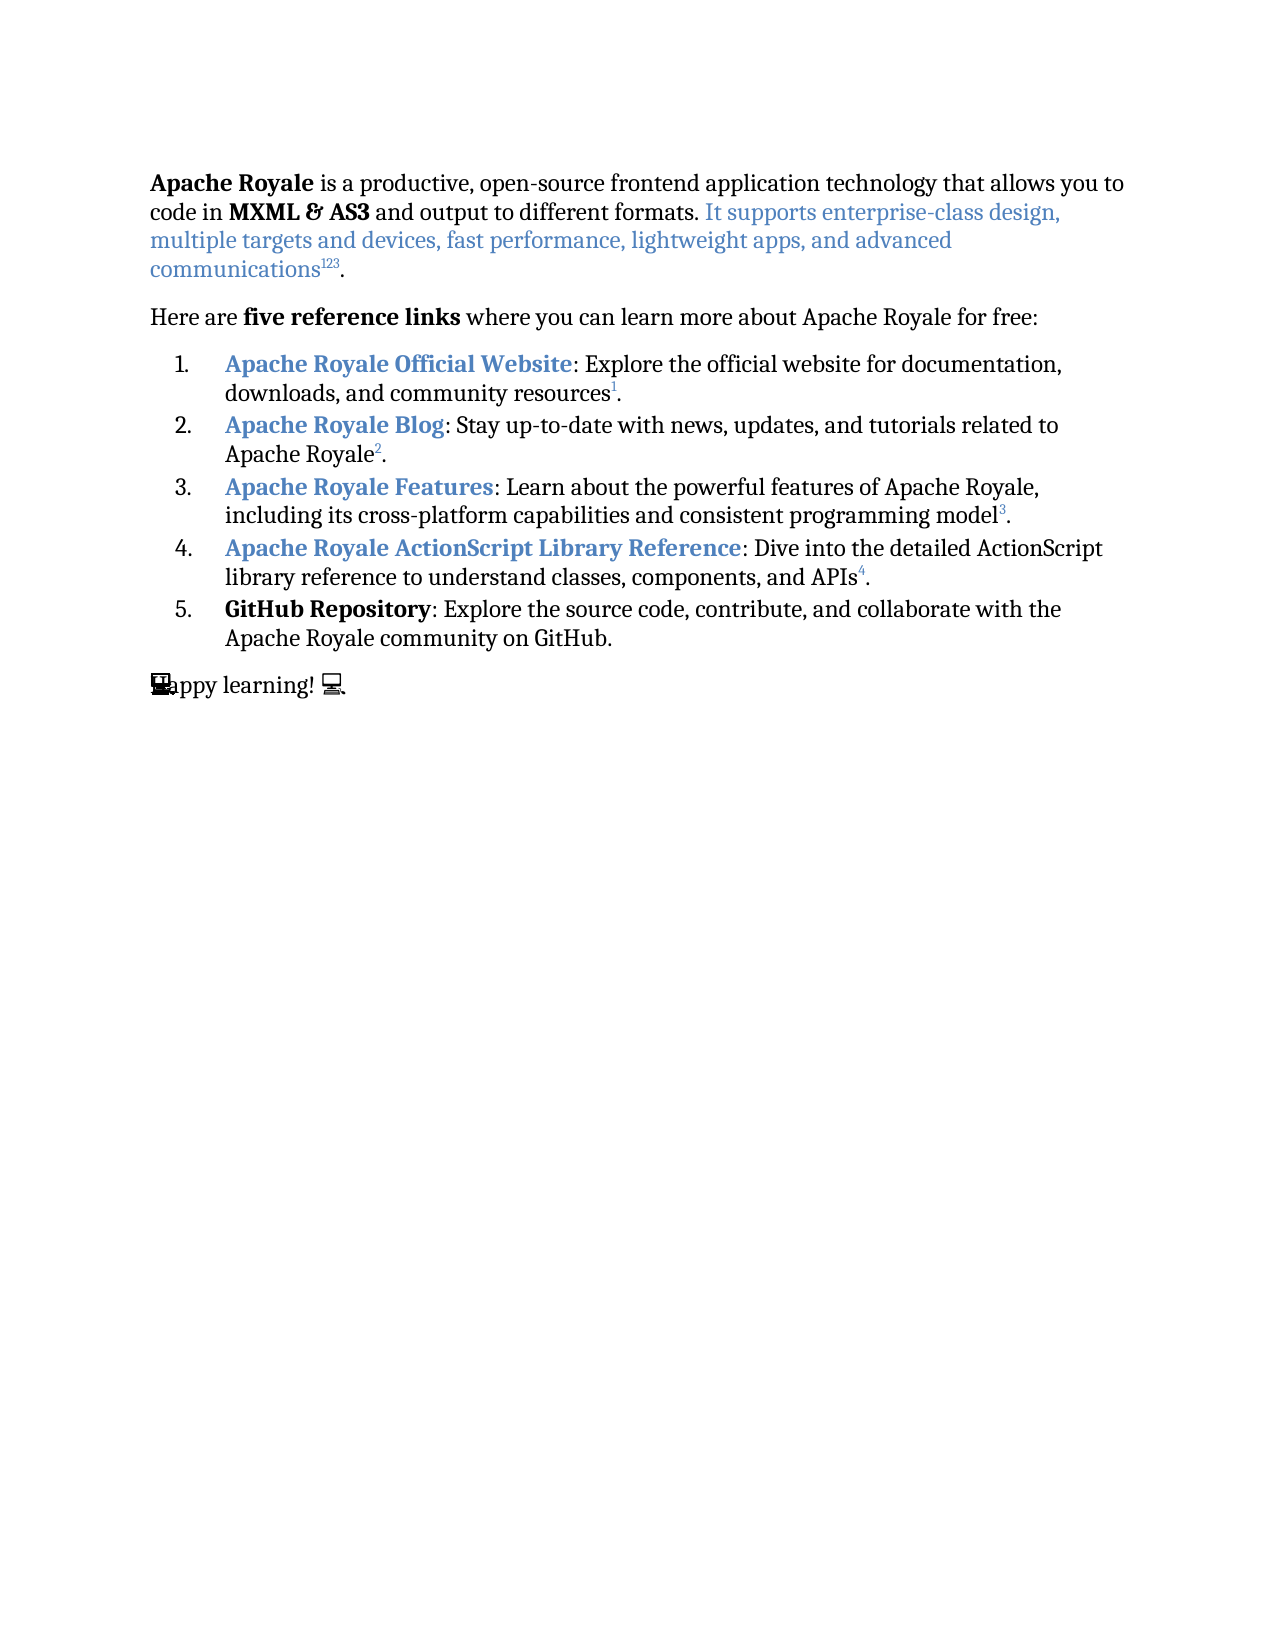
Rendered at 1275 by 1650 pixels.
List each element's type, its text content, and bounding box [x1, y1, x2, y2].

list GitHub Repository: Explore the source code, contribute, and collaborate with the Apache Royale community on GitHub. [175, 595, 1125, 652]
text Here are five reference links where you can learn more about Apache Royale for free: [150, 302, 1125, 331]
text Happy learning! 🚀👩‍💻 [150, 671, 1125, 700]
text Apache Royale is a productive, open-source frontend application technology that allows you to code in MXML & AS3 and output to different formats. It supports enterprise-class design, multiple targets and devices, fast performance, lightweight apps, and advanced communications123. [150, 169, 1125, 284]
list Apache Royale Official Website: Explore the official website for documentation, downloads, and community resources1. [175, 350, 1125, 407]
list Apache Royale ActionScript Library Reference: Dive into the detailed ActionScript library reference to understand classes, components, and APIs4. [175, 534, 1125, 591]
list Apache Royale Blog: Stay up-to-date with news, updates, and tutorials related to Apache Royale2. [175, 411, 1125, 469]
list Apache Royale Features: Learn about the powerful features of Apache Royale, including its cross-platform capabilities and consistent programming model3. [175, 472, 1125, 530]
